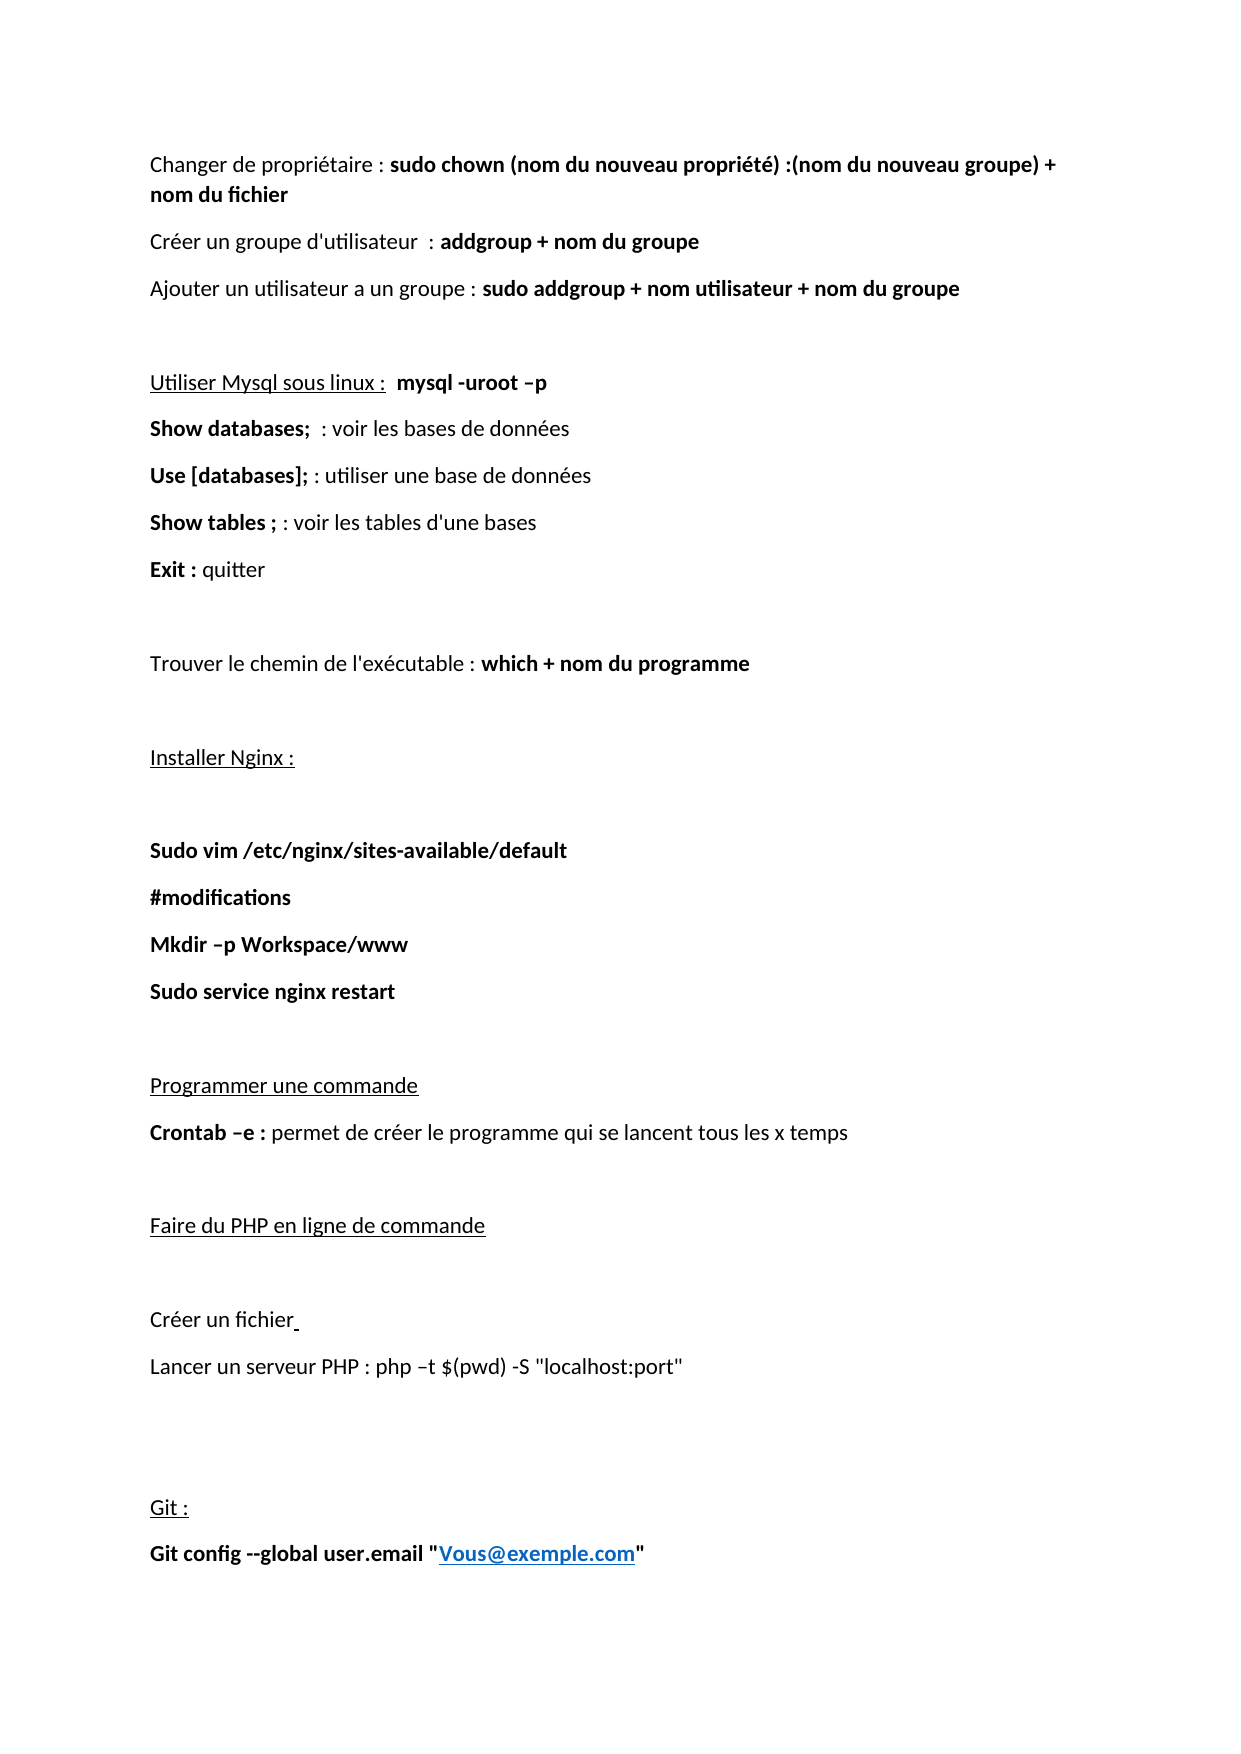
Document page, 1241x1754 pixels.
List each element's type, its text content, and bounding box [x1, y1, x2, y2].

text Use [databases]; : utiliser une base de données [150, 461, 1090, 489]
text Utiliser Mysql sous linux : mysql -uroot –p [150, 368, 1090, 396]
text Faire du PHP en ligne de commande [150, 1211, 1090, 1239]
text Git config --global user.email "Vous@exemple.com" [150, 1539, 1090, 1568]
text Programmer une commande [150, 1071, 1090, 1099]
text Créer un fichier [150, 1305, 1090, 1333]
text Changer de propriétaire : sudo chown (nom du nouveau propriété) :(nom du nouveau groupe) + nom du fichier [150, 150, 1090, 208]
text Ajouter un utilisateur a un groupe : sudo addgroup + nom utilisateur + nom du groupe [150, 274, 1090, 302]
text Sudo vim /etc/nginx/sites-available/default [150, 836, 1090, 864]
text Lancer un serveur PHP : php –t $(pwd) -S "localhost:port" [150, 1352, 1090, 1380]
text Show databases; : voir les bases de données [150, 414, 1090, 443]
text #modifications [150, 883, 1090, 911]
text Sudo service nginx restart [150, 977, 1090, 1005]
text Créer un groupe d'utilisateur : addgroup + nom du groupe [150, 227, 1090, 255]
text Crontab –e : permet de créer le programme qui se lancent tous les x temps [150, 1118, 1090, 1146]
text Exit : quitter [150, 555, 1090, 583]
text Trouver le chemin de l'exécutable : which + nom du programme [150, 649, 1090, 677]
text Show tables ; : voir les tables d'une bases [150, 508, 1090, 536]
text Git : [150, 1493, 1090, 1521]
text Installer Nginx : [150, 743, 1090, 771]
text Mkdir –p Workspace/www [150, 930, 1090, 958]
